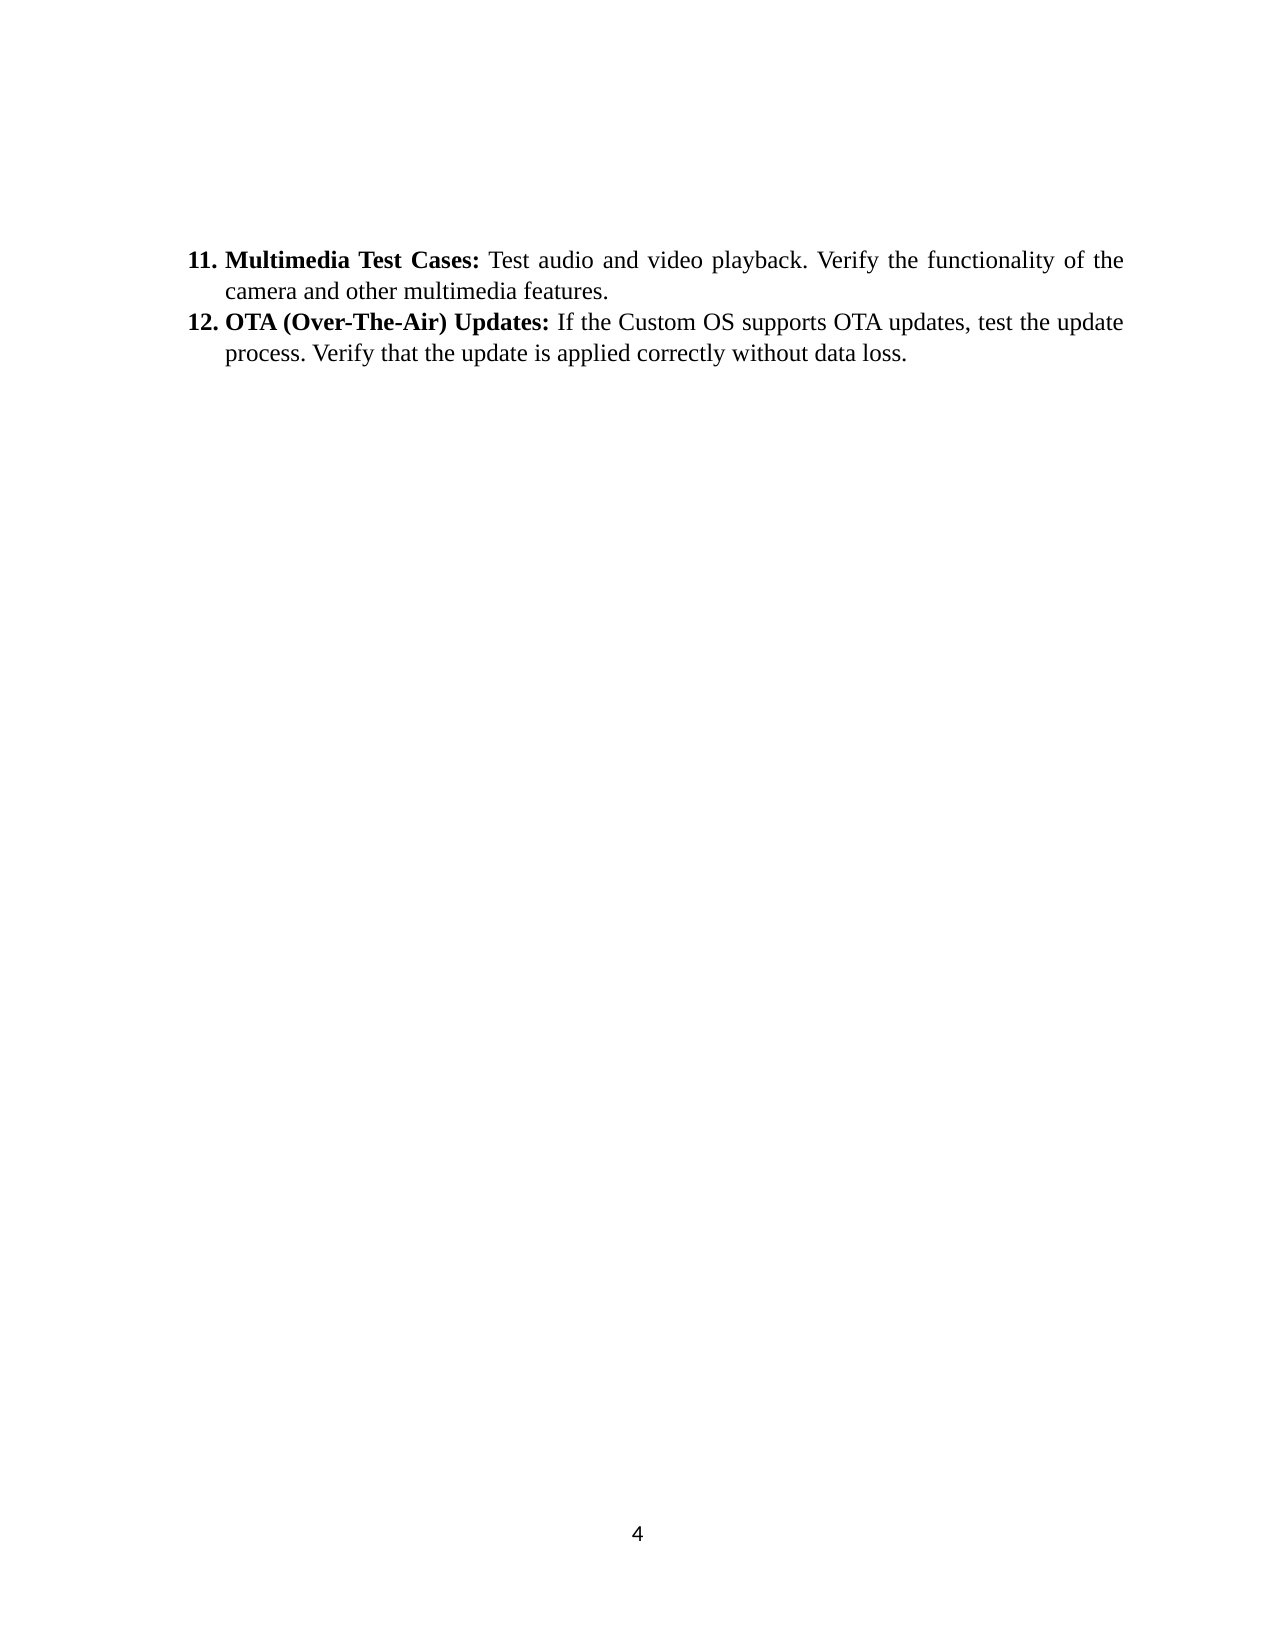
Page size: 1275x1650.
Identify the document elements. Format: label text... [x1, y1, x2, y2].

list Multimedia Test Cases: Test audio and video playback. Verify the functionality of the camera and other multimedia features. [187, 245, 1125, 305]
list OTA (Over-The-Air) Updates: If the Custom OS supports OTA updates, test the update process. Verify that the update is applied correctly without data loss. [187, 307, 1125, 367]
